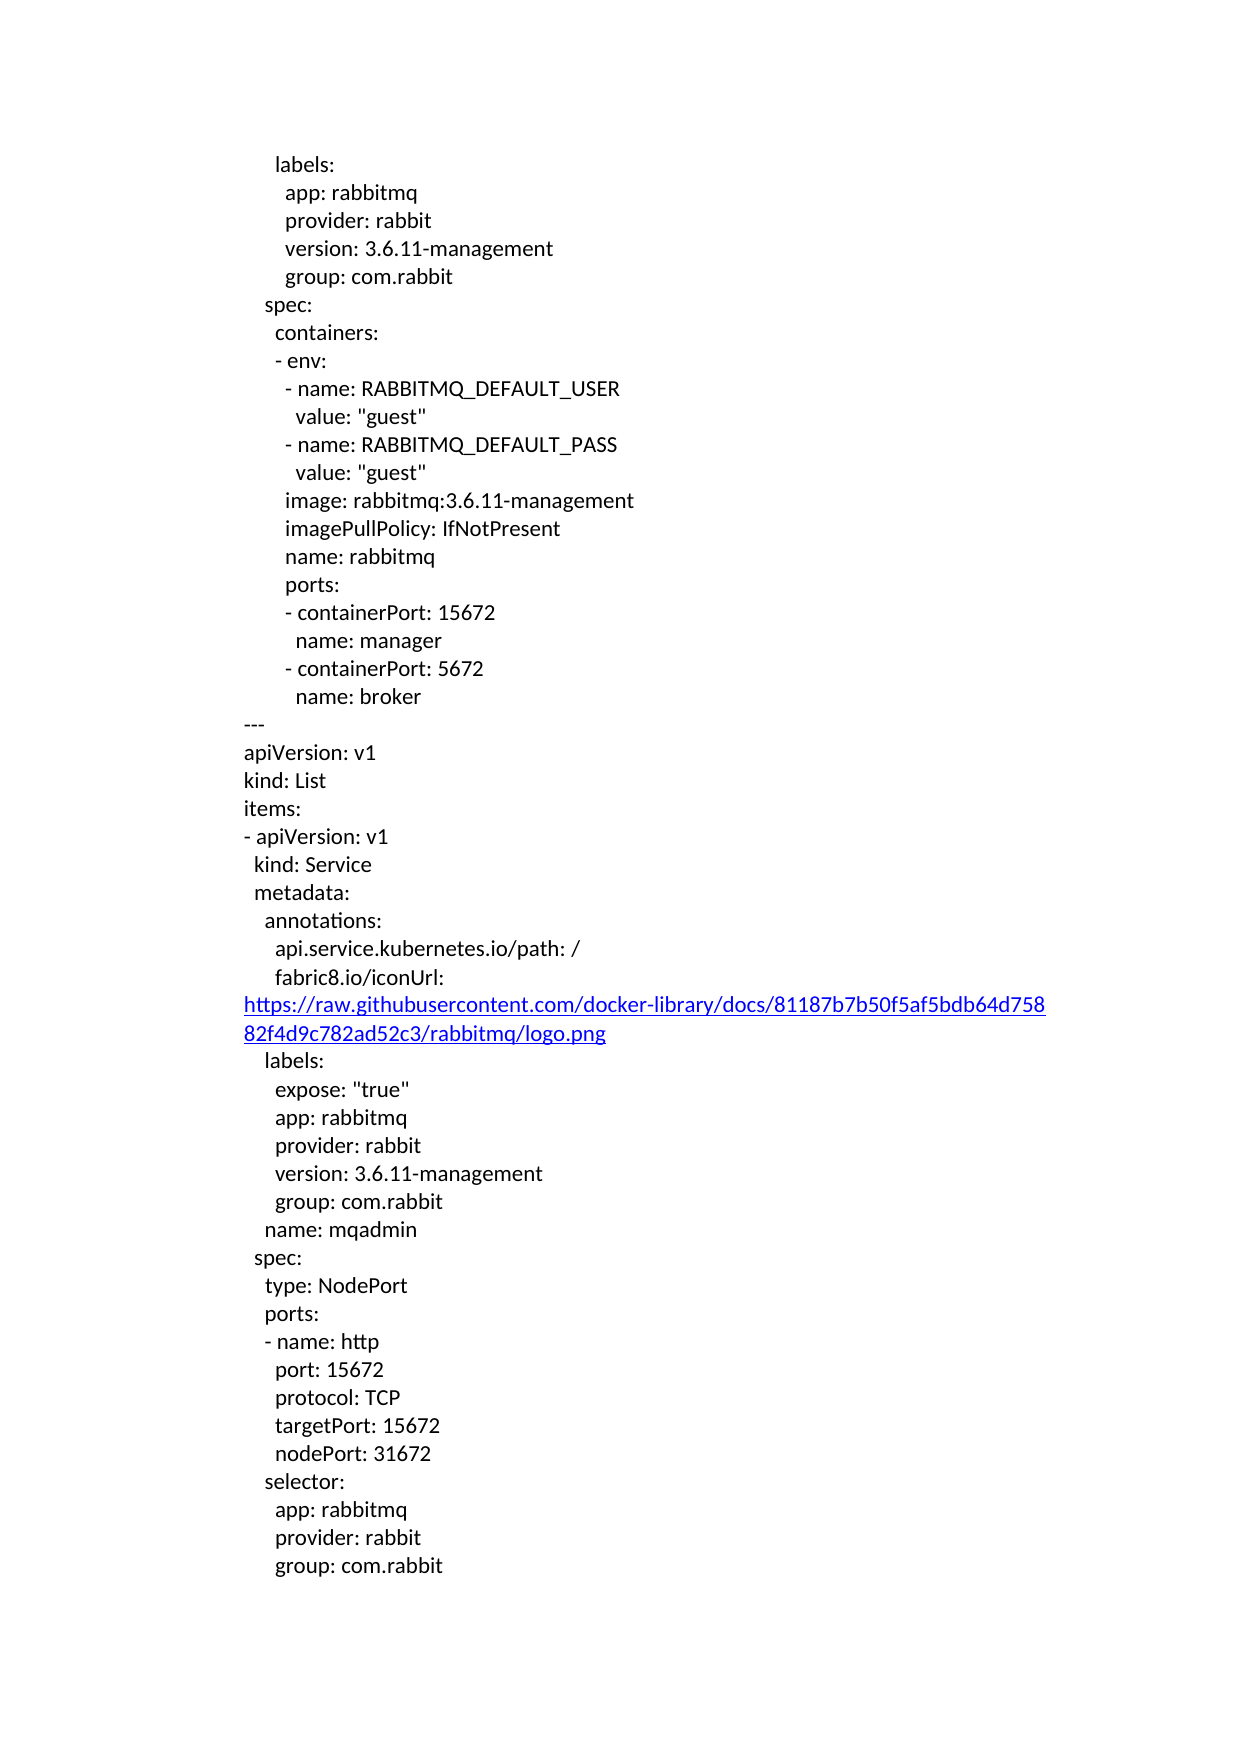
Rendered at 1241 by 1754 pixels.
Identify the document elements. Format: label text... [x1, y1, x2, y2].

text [244, 1467, 1053, 1579]
text nodePort: 31672 [244, 1439, 1053, 1467]
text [244, 150, 1053, 1271]
text ports: - name: http port: 15672 protocol: TCP targetPort: 15672 [244, 1299, 1053, 1439]
text type: NodePort [187, 1271, 1053, 1299]
